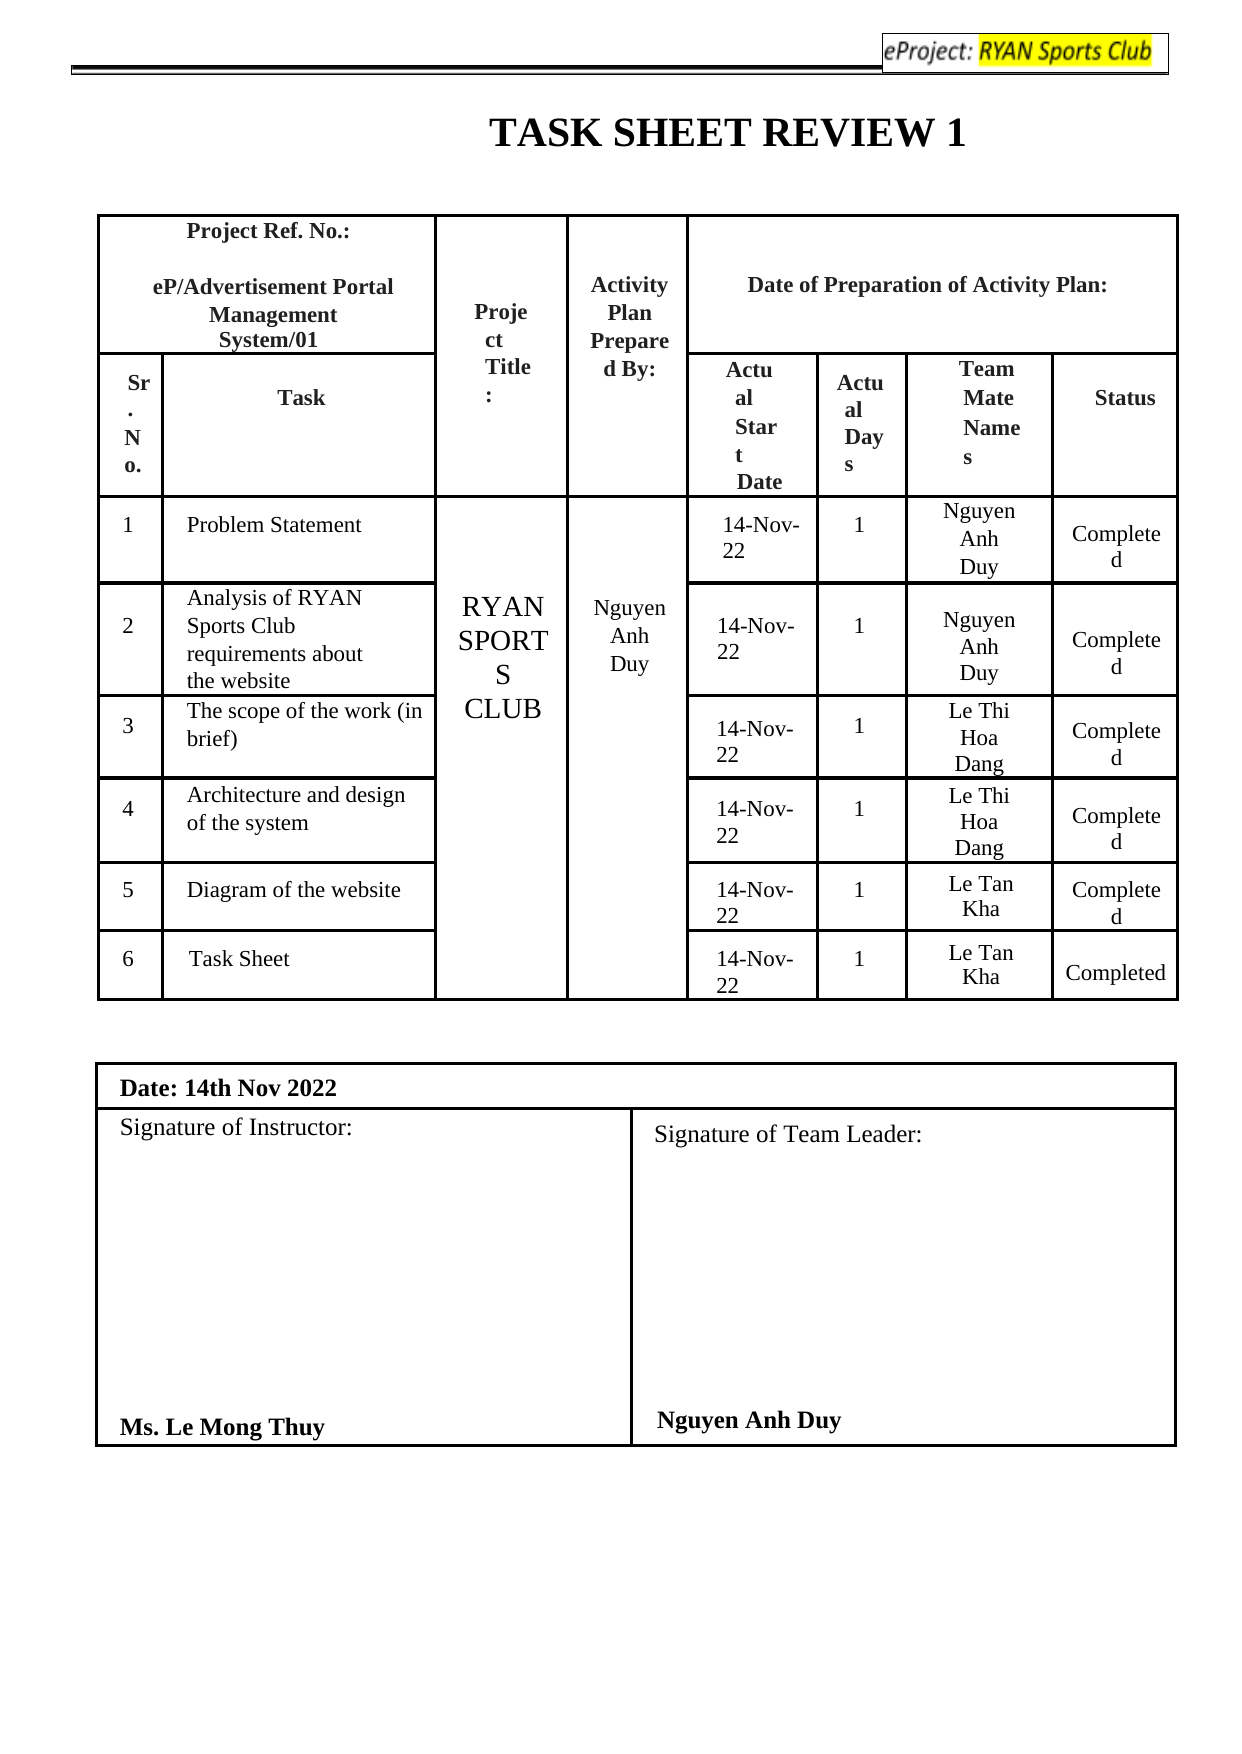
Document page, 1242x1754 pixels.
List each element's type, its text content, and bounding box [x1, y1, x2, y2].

table_cell Completed [1054, 864, 1176, 929]
table_cell Task Sheet [164, 932, 434, 998]
table_cell 1 [819, 932, 905, 998]
table_cell Actual Days [819, 355, 905, 494]
table_cell Team Mate Names [908, 355, 1051, 494]
table_header Date of Preparation of Activity Plan: [689, 217, 1176, 352]
table_cell Actual Start Date [689, 355, 816, 494]
table_cell Nguyen Anh Duy [908, 498, 1051, 581]
table_cell Signature of Team Leader: Nguyen Anh Duy [633, 1110, 1174, 1444]
table_cell Le Thi Hoa Dang [908, 697, 1051, 776]
table_cell 1 [819, 697, 905, 776]
table_cell Status [1054, 355, 1176, 494]
table_header Project Title: [437, 217, 566, 494]
table_cell 14-Nov-22 [689, 498, 816, 581]
table_cell Le Thi Hoa Dang [908, 780, 1051, 861]
table_cell Problem Statement [164, 498, 434, 581]
table_cell 14-Nov-22 [689, 932, 816, 998]
table_cell Signature of Instructor: Ms. Le Mong Thuy [98, 1110, 630, 1444]
table_cell Diagram of the website [164, 864, 434, 929]
table_cell Sr. No. [100, 355, 161, 494]
table_header Date: 14th Nov 2022 [98, 1065, 1174, 1107]
table_cell 6 [100, 932, 161, 998]
subtitle TASK SHEET REVIEW 1 [173, 107, 1128, 155]
table_cell 5 [100, 864, 161, 929]
picture [883, 34, 1168, 72]
table_cell 14-Nov-22 [689, 697, 816, 776]
table_cell 1 [819, 498, 905, 581]
table_cell 1 [819, 864, 905, 929]
table_cell Task [164, 355, 434, 494]
table_cell RYAN SPORTS CLUB [437, 498, 566, 998]
table_cell Le Tan Kha [908, 864, 1051, 929]
table_cell 14-Nov-22 [689, 864, 816, 929]
table_cell 2 [100, 585, 161, 694]
table_cell 1 [819, 780, 905, 861]
table_cell Nguyen Anh Duy [908, 585, 1051, 694]
table_cell Le Tan Kha [908, 932, 1051, 998]
table_cell The scope of the work (in brief) [164, 697, 434, 776]
table_cell Architecture and design of the system [164, 780, 434, 861]
table_cell 4 [100, 780, 161, 861]
table_cell Completed [1054, 697, 1176, 776]
table_cell Nguyen Anh Duy [569, 498, 686, 998]
table_cell Completed [1054, 585, 1176, 694]
table_cell 1 [100, 498, 161, 581]
table_cell 14-Nov-22 [689, 780, 816, 861]
table_cell 3 [100, 697, 161, 776]
table_header Activity Plan Prepared By: [569, 217, 686, 494]
table_cell Analysis of RYAN Sports Club requirements about the website [164, 585, 434, 694]
table_cell 14-Nov-22 [689, 585, 816, 694]
table_cell Completed [1054, 780, 1176, 861]
table_cell 1 [819, 585, 905, 694]
table_cell Completed [1054, 932, 1176, 998]
table_cell Completed [1054, 498, 1176, 581]
picture [72, 66, 1168, 74]
table_header Project Ref. No.: eP/Advertisement Portal Management System/01 [100, 217, 434, 352]
